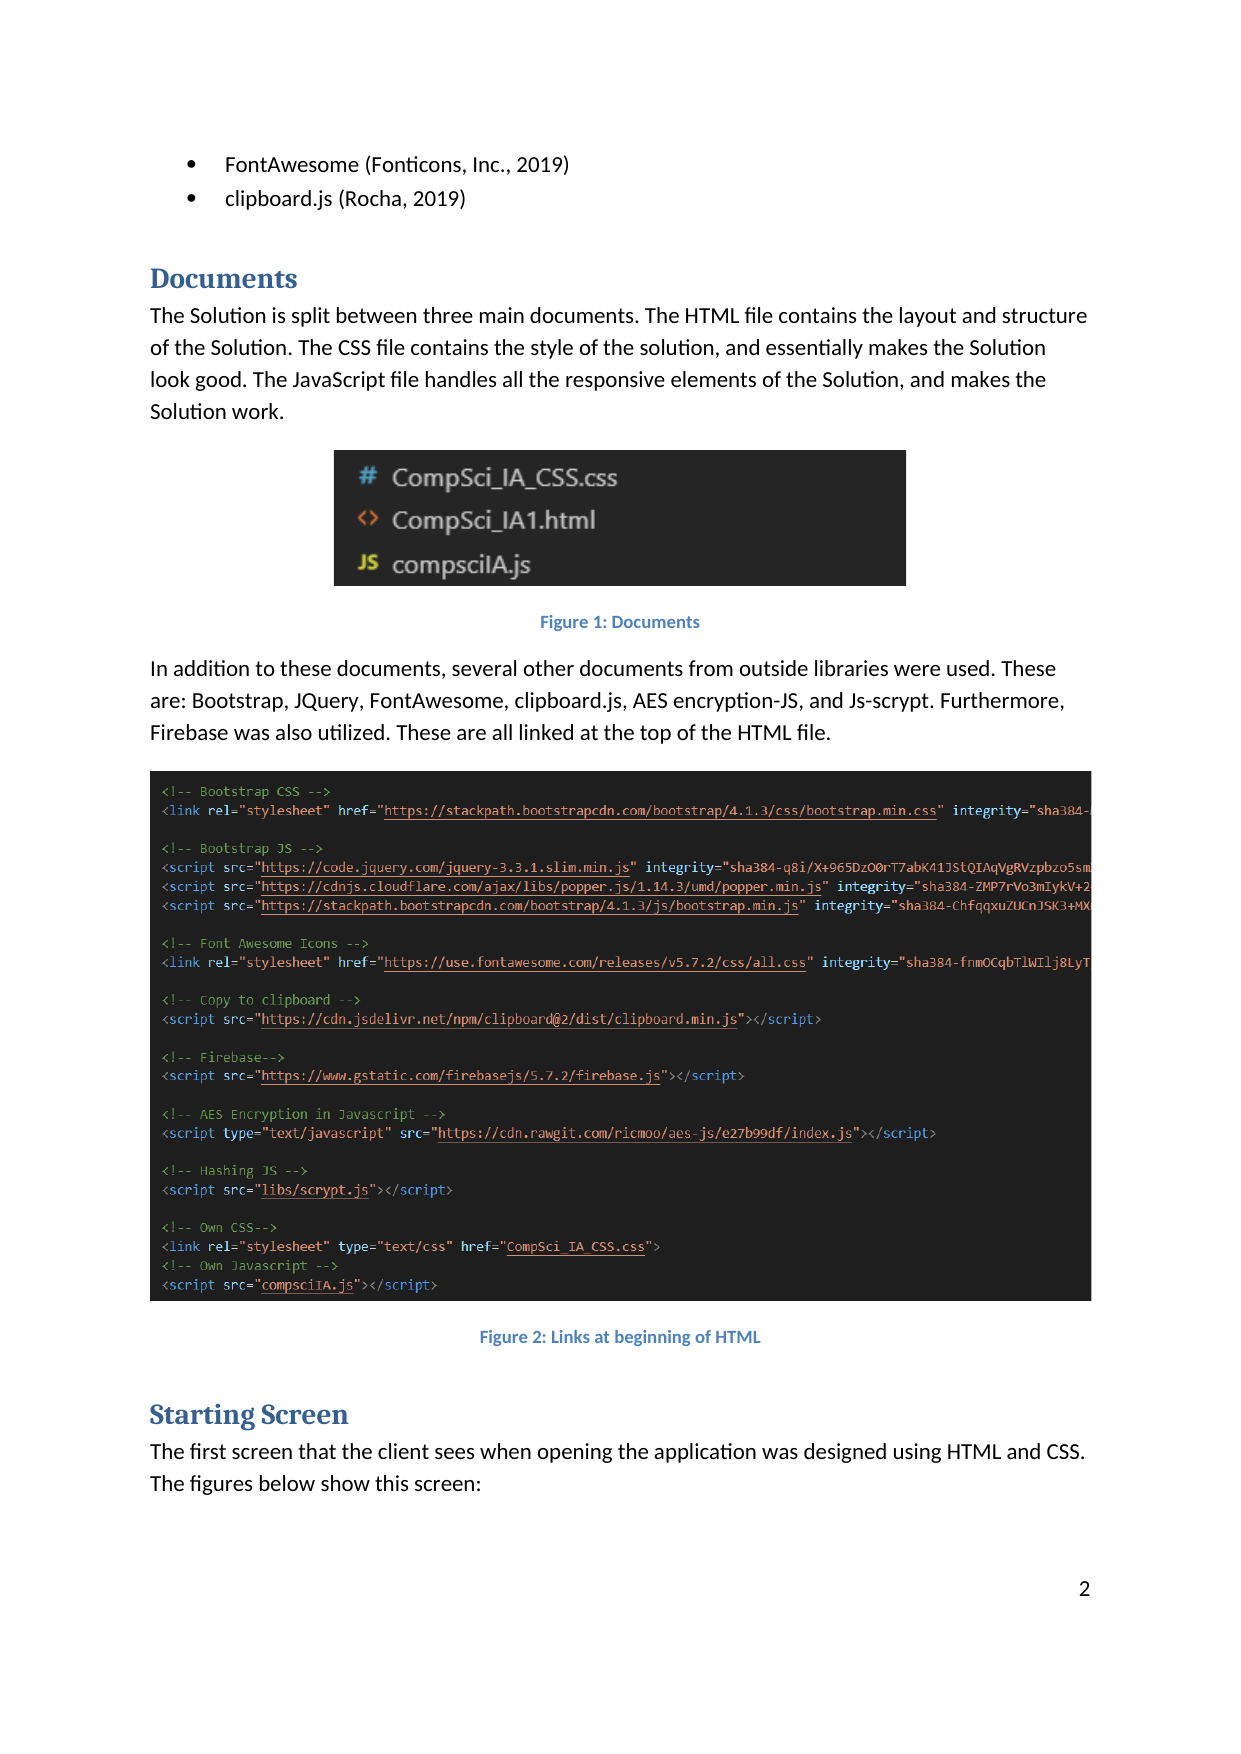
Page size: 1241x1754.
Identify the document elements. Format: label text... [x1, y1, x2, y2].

list FontAwesome (Fonticons, Inc., 2019) [187, 150, 1090, 178]
text Figure 1: Documents [150, 610, 1090, 633]
picture [333, 450, 907, 586]
text In addition to these documents, several other documents from outside libraries were used. These are: Bootstrap, JQuery, FontAwesome, clipboard.js, AES encryption-JS, and Js-scrypt. Furthermore, Firebase was also utilized. These are all linked at the top of the HTML file. [150, 654, 1090, 747]
subtitle Documents [150, 262, 1090, 296]
text The Solution is split between three main documents. The HTML file contains the layout and structure of the Solution. The CSS file contains the style of the solution, and essentially makes the Solution look good. The JavaScript file handles all the responsive elements of the Solution, and makes the Solution work. [150, 301, 1090, 425]
list clipboard.js (Rocha, 2019) [187, 184, 1090, 212]
subtitle Starting Screen [150, 1398, 1090, 1432]
picture [150, 771, 1092, 1301]
text Figure 2: Links at beginning of HTML [150, 1325, 1090, 1348]
text The first screen that the client sees when opening the application was designed using HTML and CSS. The figures below show this screen: [150, 1437, 1090, 1497]
